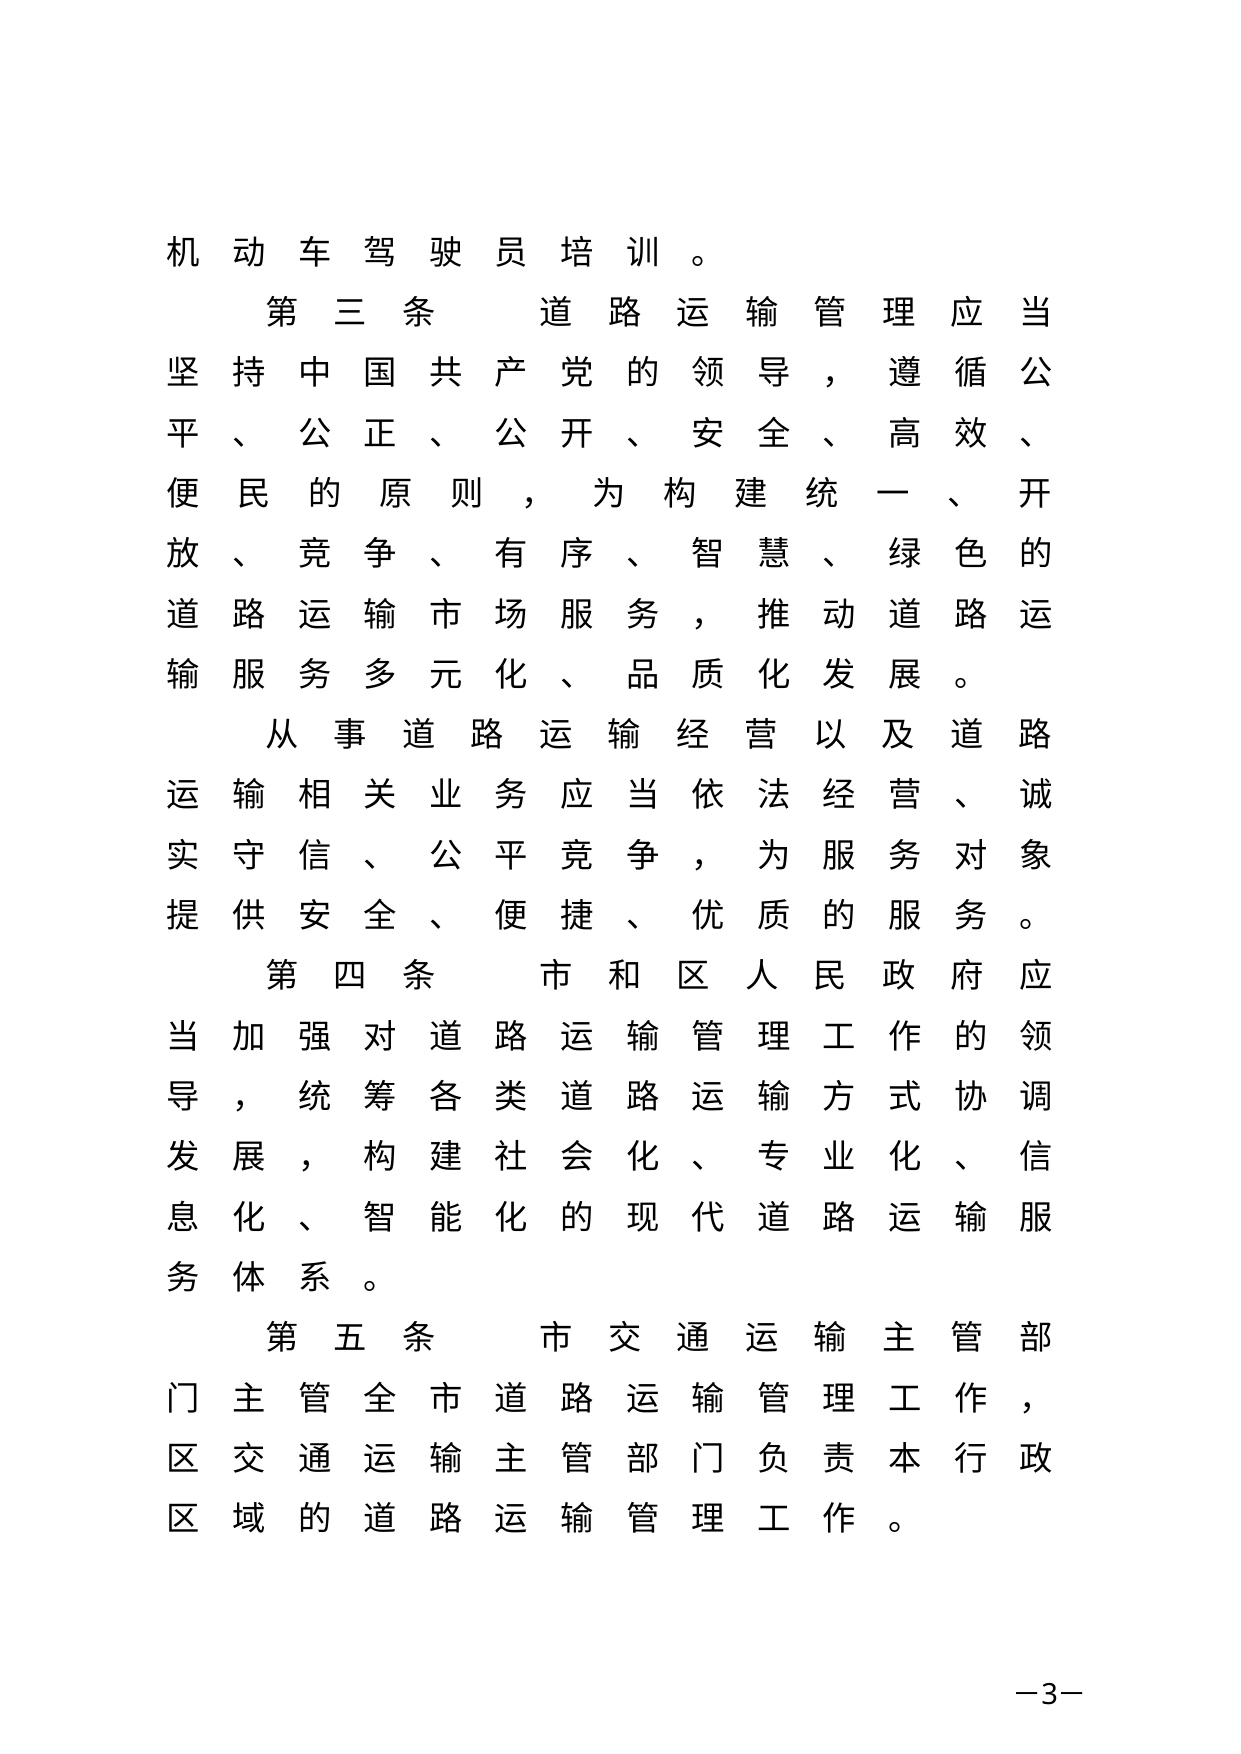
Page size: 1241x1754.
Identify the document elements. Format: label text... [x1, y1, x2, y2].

text 第五条 市交通运输主管部门主管全市道路运输管理工作，区交通运输主管部门负责本行政区域的道路运输管理工作。 [167, 1305, 1085, 1546]
text 第三条 道路运输管理应当坚持中国共产党的领导，遵循公平、公正、公开、安全、高效、便民的原则，为构建统一、开放、竞争、有序、智慧、绿色的道路运输市场服务，推动道路运输服务多元化、品质化发展。 [167, 280, 1085, 702]
text 第四条 市和区人民政府应当加强对道路运输管理工作的领导，统筹各类道路运输方式协调发展，构建社会化、专业化、信息化、智能化的现代道路运输服务体系。 [167, 943, 1085, 1305]
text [167, 219, 1085, 280]
text 从事道路运输经营以及道路运输相关业务应当依法经营、诚实守信、公平竞争，为服务对象提供安全、便捷、优质的服务。 [167, 702, 1085, 943]
